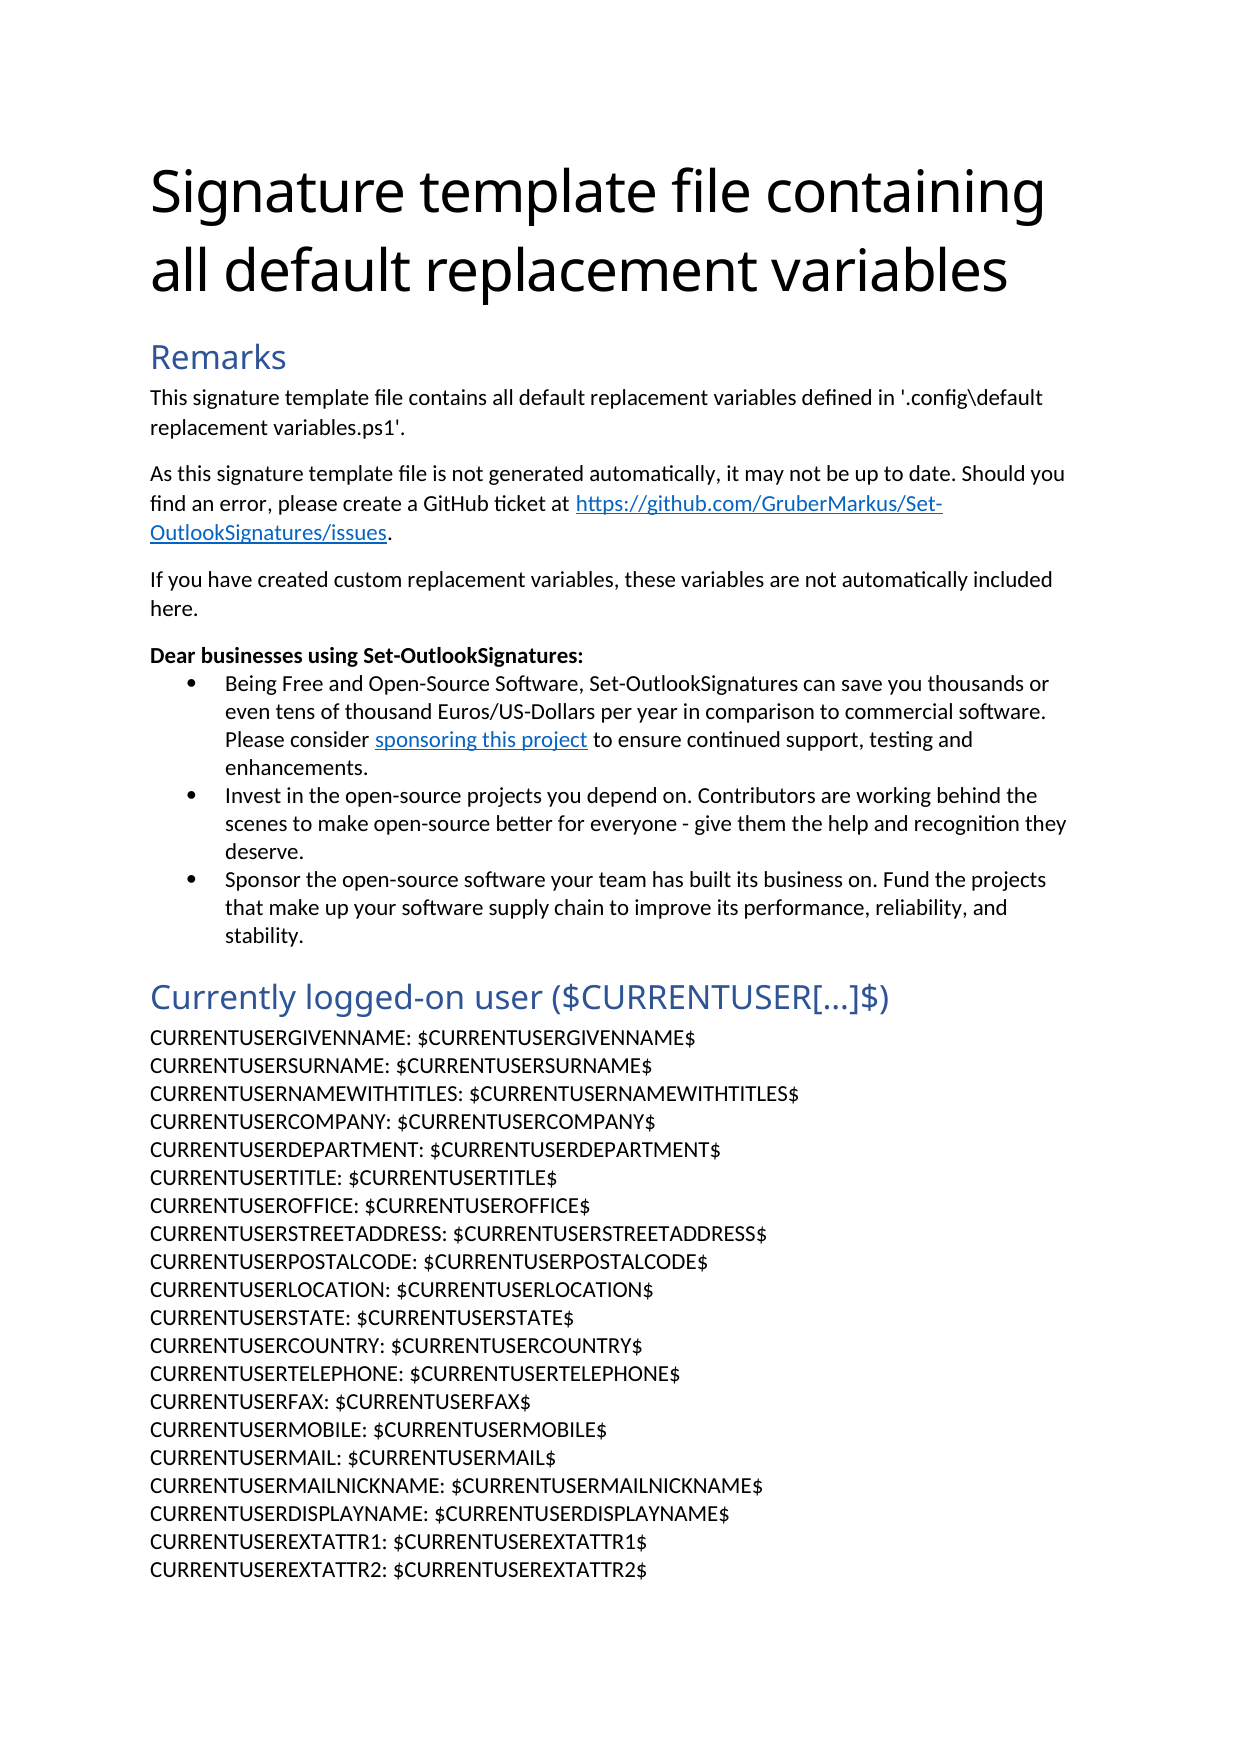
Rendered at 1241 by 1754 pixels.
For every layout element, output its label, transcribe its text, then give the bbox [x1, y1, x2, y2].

text CURRENTUSERMAIL: $CURRENTUSERMAIL$ [150, 1443, 1090, 1471]
list Being Free and Open-Source Software, Set-OutlookSignatures can save you thousands or even tens of thousand Euros/US-Dollars per year in comparison to commercial software. Please consider sponsoring this project to ensure continued support, testing and enhancements. [187, 669, 1090, 781]
text CURRENTUSERPOSTALCODE: $CURRENTUSERPOSTALCODE$ [150, 1247, 1090, 1275]
text CURRENTUSERTITLE: $CURRENTUSERTITLE$ [150, 1163, 1090, 1191]
text CURRENTUSERSTATE: $CURRENTUSERSTATE$ [150, 1303, 1090, 1331]
text CURRENTUSEROFFICE: $CURRENTUSEROFFICE$ [150, 1191, 1090, 1219]
text CURRENTUSERMAILNICKNAME: $CURRENTUSERMAILNICKNAME$ [150, 1471, 1090, 1499]
text CURRENTUSERGIVENNAME: $CURRENTUSERGIVENNAME$ [150, 1023, 1090, 1051]
text CURRENTUSERDISPLAYNAME: $CURRENTUSERDISPLAYNAME$ [150, 1499, 1090, 1527]
subtitle Remarks [150, 334, 1090, 379]
text CURRENTUSERCOMPANY: $CURRENTUSERCOMPANY$ [150, 1107, 1090, 1135]
text Dear businesses using Set-OutlookSignatures: [150, 641, 1090, 669]
text CURRENTUSERSTREETADDRESS: $CURRENTUSERSTREETADDRESS$ [150, 1219, 1090, 1247]
subtitle Currently logged-on user ($CURRENTUSER[…]$) [150, 974, 1090, 1019]
list Invest in the open-source projects you depend on. Contributors are working behind the scenes to make open-source better for everyone - give them the help and recognition they deserve. [187, 781, 1090, 865]
text This signature template file contains all default replacement variables defined in '.config\default replacement variables.ps1'. [150, 383, 1090, 441]
text If you have created custom replacement variables, these variables are not automatically included here. [150, 565, 1090, 622]
text As this signature template file is not generated automatically, it may not be up to date. Should you find an error, please create a GitHub ticket at https://github.com/GruberMarkus/Set-OutlookSignatures/issues. [150, 459, 1090, 546]
list Sponsor the open-source software your team has built its business on. Fund the projects that make up your software supply chain to improve its performance, reliability, and stability. [187, 865, 1090, 949]
text CURRENTUSERNAMEWITHTITLES: $CURRENTUSERNAMEWITHTITLES$ [150, 1079, 1090, 1107]
text CURRENTUSERMOBILE: $CURRENTUSERMOBILE$ [150, 1415, 1090, 1443]
text CURRENTUSERCOUNTRY: $CURRENTUSERCOUNTRY$ [150, 1331, 1090, 1359]
text CURRENTUSEREXTATTR1: $CURRENTUSEREXTATTR1$ [150, 1527, 1090, 1555]
text CURRENTUSERLOCATION: $CURRENTUSERLOCATION$ [150, 1275, 1090, 1303]
title Signature template file containing all default replacement variables [150, 150, 1090, 309]
text CURRENTUSERSURNAME: $CURRENTUSERSURNAME$ [150, 1051, 1090, 1079]
text CURRENTUSEREXTATTR2: $CURRENTUSEREXTATTR2$ [150, 1555, 1090, 1583]
text CURRENTUSERDEPARTMENT: $CURRENTUSERDEPARTMENT$ [150, 1135, 1090, 1163]
text CURRENTUSERFAX: $CURRENTUSERFAX$ [150, 1387, 1090, 1415]
text CURRENTUSERTELEPHONE: $CURRENTUSERTELEPHONE$ [150, 1359, 1090, 1387]
